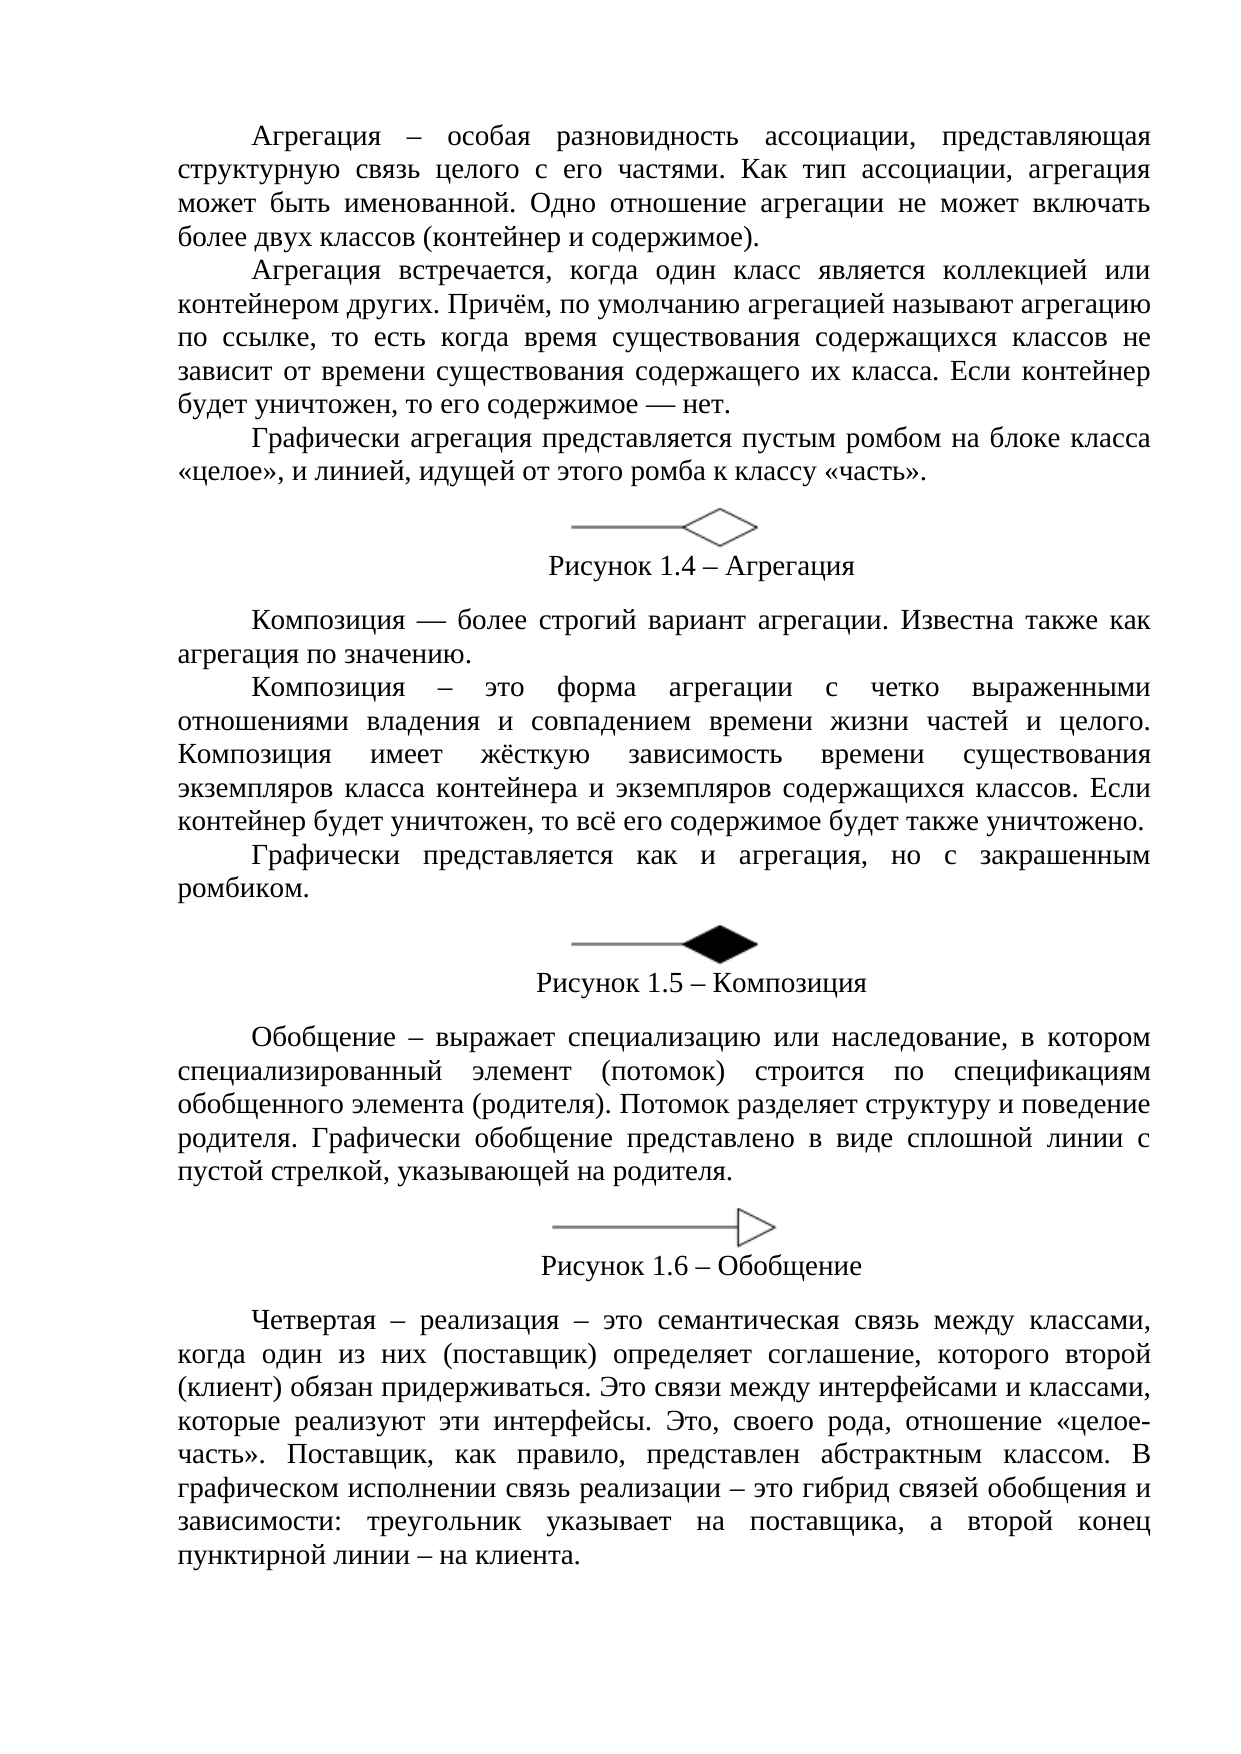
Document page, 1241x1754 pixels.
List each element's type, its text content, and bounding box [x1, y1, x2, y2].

text Рисунок 1.5 – Композиция [177, 965, 1152, 998]
text Агрегация встречается, когда один класс является коллекцией или контейнером других. Причём, по умолчанию агрегацией называют агрегацию по ссылке, то есть когда время существования содержащихся классов не зависит от времени существования содержащего их класса. Если контейнер будет уничтожен, то его содержимое — нет. [177, 252, 1152, 420]
text Композиция — более строгий вариант агрегации. Известна также как агрегация по значению. [177, 602, 1152, 669]
text Рисунок 1.4 – Агрегация [177, 548, 1152, 581]
picture [552, 1207, 777, 1248]
picture [570, 925, 759, 965]
text Графически агрегация представляется пустым ромбом на блоке класса «целое», и линией, идущей от этого ромба к классу «часть». [177, 420, 1152, 487]
text Обобщение – выражает специализацию или наследование, в котором специализированный элемент (потомок) строится по спецификациям обобщенного элемента (родителя). Потомок разделяет структуру и поведение родителя. Графически обобщение представлено в виде сплошной линии с пустой стрелкой, указывающей на родителя. [177, 1019, 1152, 1187]
text Четвертая – реализация – это семантическая связь между классами, когда один из них (поставщик) определяет соглашение, которого второй (клиент) обязан придерживаться. Это связи между интерфейсами и классами, которые реализуют эти интерфейсы. Это, своего рода, отношение «целое-часть». Поставщик, как правило, представлен абстрактным классом. В графическом исполнении связь реализации – это гибрид связей обобщения и зависимости: треугольник указывает на поставщика, а второй конец пунктирной линии – на клиента. [177, 1302, 1152, 1571]
text Агрегация – особая разновидность ассоциации, представляющая структурную связь целого с его частями. Как тип ассоциации, агрегация может быть именованной. Одно отношение агрегации не может включать более двух классов (контейнер и содержимое). [177, 118, 1152, 252]
picture [570, 507, 759, 548]
text Графически представляется как и агрегация, но с закрашенным ромбиком. [177, 837, 1152, 904]
text Рисунок 1.6 – Обобщение [177, 1248, 1152, 1281]
text Композиция – это форма агрегации с четко выраженными отношениями владения и совпадением времени жизни частей и целого. Композиция имеет жёсткую зависимость времени существования экземпляров класса контейнера и экземпляров содержащихся классов. Если контейнер будет уничтожен, то всё его содержимое будет также уничтожено. [177, 669, 1152, 837]
